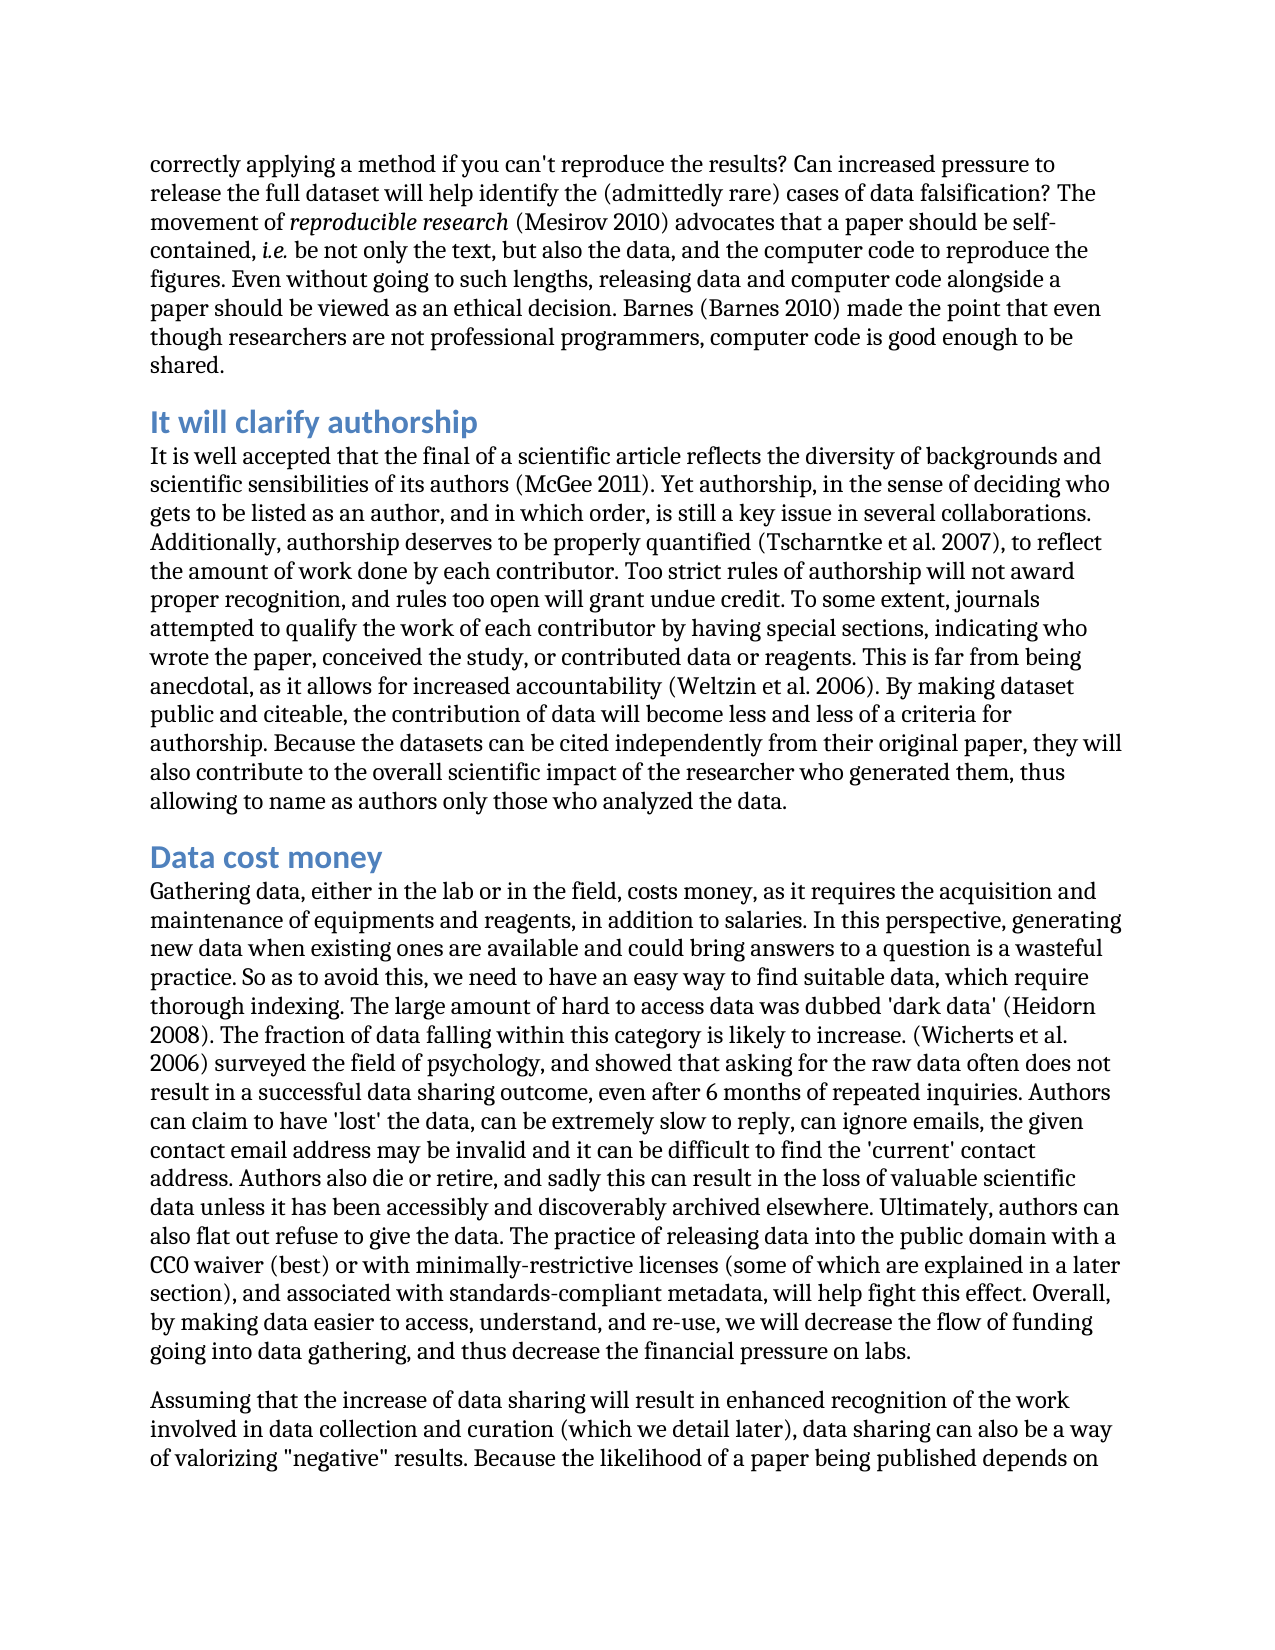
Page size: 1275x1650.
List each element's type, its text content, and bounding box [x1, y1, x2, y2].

text Gathering data, either in the lab or in the field, costs money, as it requires the acquisition and maintenance of equipments and reagents, in addition to salaries. In this perspective, generating new data when existing ones are available and could bring answers to a question is a wasteful practice. So as to avoid this, we need to have an easy way to find suitable data, which require thorough indexing. The large amount of hard to access data was dubbed 'dark data' (Heidorn 2008). The fraction of data falling within this category is likely to increase. (Wicherts et al. 2006) surveyed the field of psychology, and showed that asking for the raw data often does not result in a successful data sharing outcome, even after 6 months of repeated inquiries. Authors can claim to have 'lost' the data, can be extremely slow to reply, can ignore emails, the given contact email address may be invalid and it can be difficult to find the 'current' contact address. Authors also die or retire, and sadly this can result in the loss of valuable scientific data unless it has been accessibly and discoverably archived elsewhere. Ultimately, authors can also flat out refuse to give the data. The practice of releasing data into the public domain with a CC0 waiver (best) or with minimally-restrictive licenses (some of which are explained in a later section), and associated with standards-compliant metadata, will help fight this effect. Overall, by making data easier to access, understand, and re-use, we will decrease the flow of funding going into data gathering, and thus decrease the financial pressure on labs. [150, 877, 1125, 1366]
subtitle It will clarify authorship [150, 401, 1125, 442]
subtitle Data cost money [150, 836, 1125, 877]
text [150, 1386, 1125, 1473]
text It is well accepted that the final of a scientific article reflects the diversity of backgrounds and scientific sensibilities of its authors (McGee 2011). Yet authorship, in the sense of deciding who gets to be listed as an author, and in which order, is still a key issue in several collaborations. Additionally, authorship deserves to be properly quantified (Tscharntke et al. 2007), to reflect the amount of work done by each contributor. Too strict rules of authorship will not award proper recognition, and rules too open will grant undue credit. To some extent, journals attempted to qualify the work of each contributor by having special sections, indicating who wrote the paper, conceived the study, or contributed data or reagents. This is far from being anecdotal, as it allows for increased accountability (Weltzin et al. 2006). By making dataset public and citeable, the contribution of data will become less and less of a criteria for authorship. Because the datasets can be cited independently from their original paper, they will also contribute to the overall scientific impact of the researcher who generated them, thus allowing to name as authors only those who analyzed the data. [150, 442, 1125, 815]
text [150, 150, 1125, 380]
